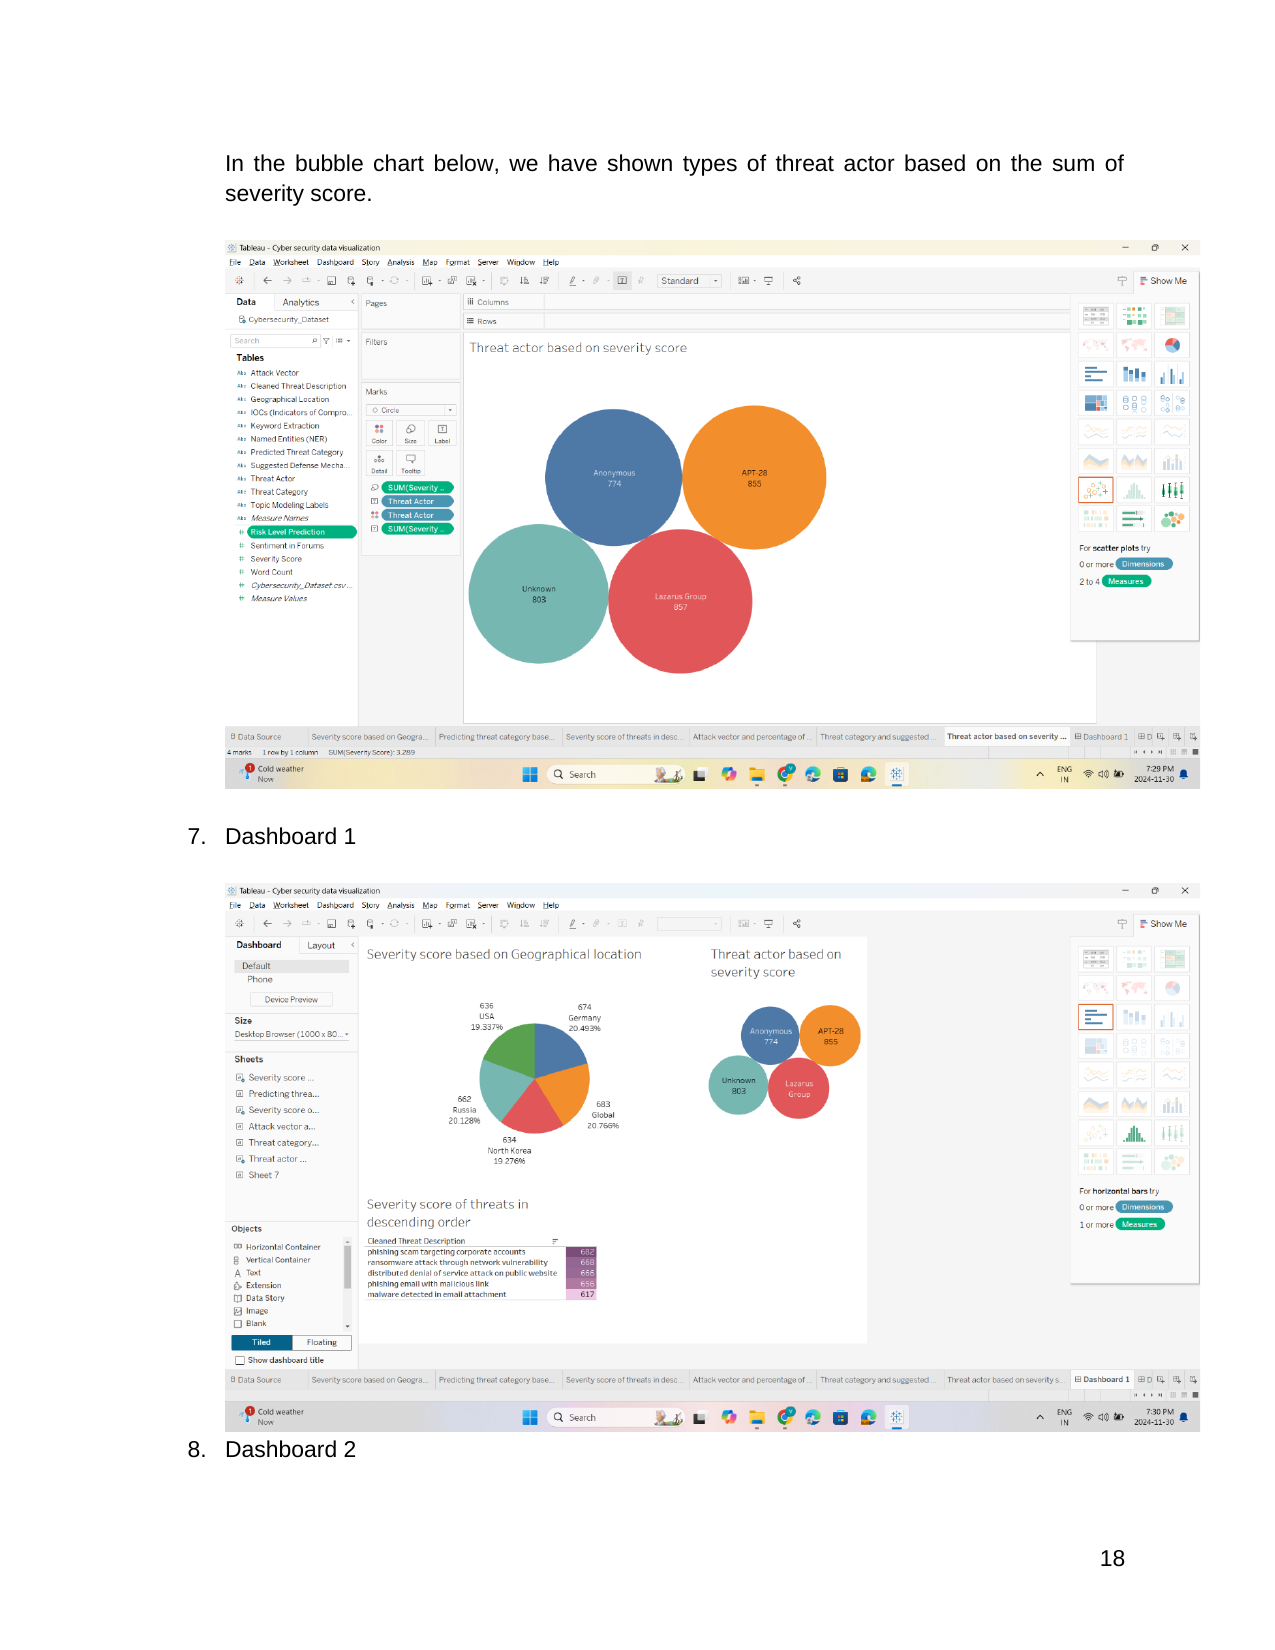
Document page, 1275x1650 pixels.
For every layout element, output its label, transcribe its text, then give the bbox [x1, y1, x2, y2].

list In the bubble chart below, we have shown types of threat actor based on the sum of severity score. [225, 150, 1125, 207]
list Dashboard 1 [187, 823, 1125, 849]
picture [225, 240, 1200, 789]
list Dashboard 2 [187, 1436, 1125, 1462]
picture [225, 883, 1200, 1432]
